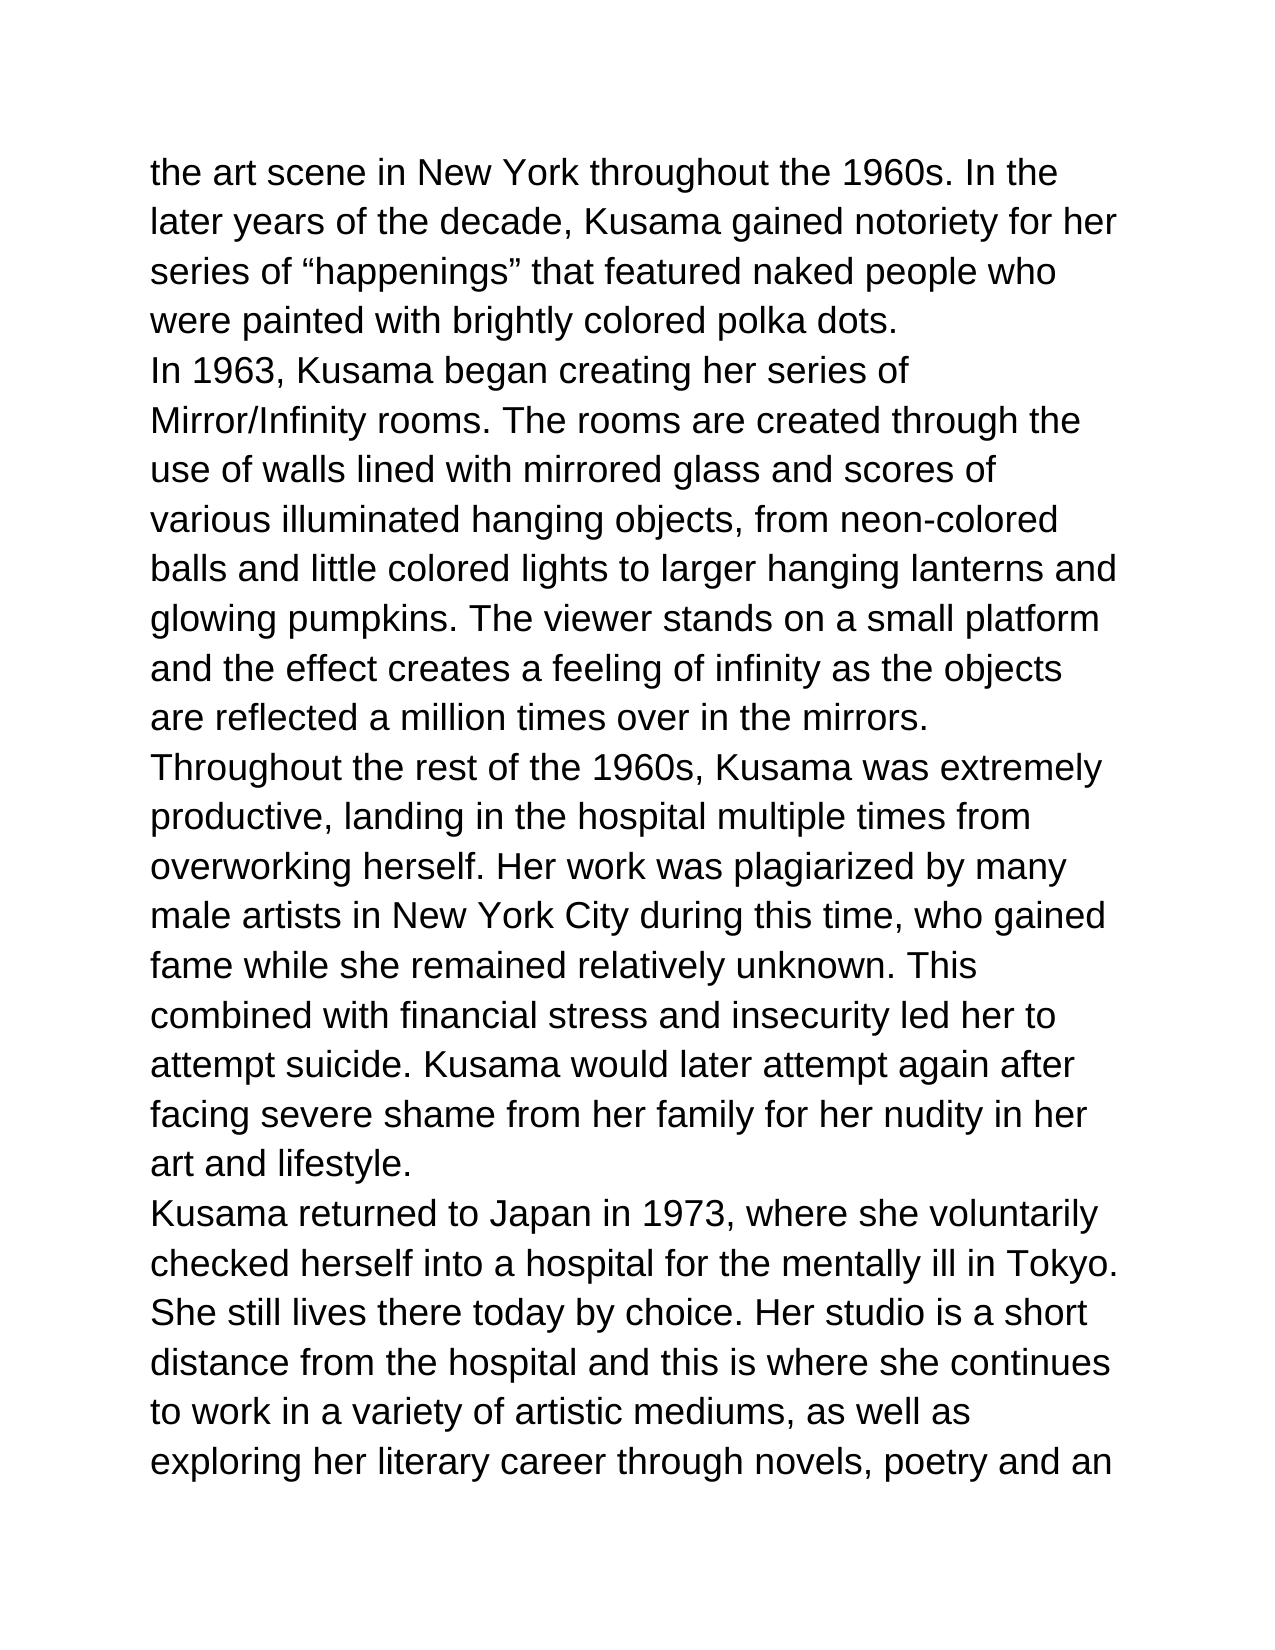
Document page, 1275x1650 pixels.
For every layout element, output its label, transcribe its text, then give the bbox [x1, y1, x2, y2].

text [150, 1191, 1125, 1482]
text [150, 150, 1125, 342]
text In 1963, Kusama began creating her series of Mirror/Infinity rooms. The rooms are created through the use of walls lined with mirrored glass and scores of various illuminated hanging objects, from neon-colored balls and little colored lights to larger hanging lanterns and glowing pumpkins. The viewer stands on a small platform and the effect creates a feeling of infinity as the objects are reflected a million times over in the mirrors. Throughout the rest of the 1960s, Kusama was extremely productive, landing in the hospital multiple times from overworking herself. Her work was plagiarized by many male artists in New York City during this time, who gained fame while she remained relatively unknown. This combined with financial stress and insecurity led her to attempt suicide. Kusama would later attempt again after facing severe shame from her family for her nudity in her art and lifestyle. [150, 348, 1125, 1185]
